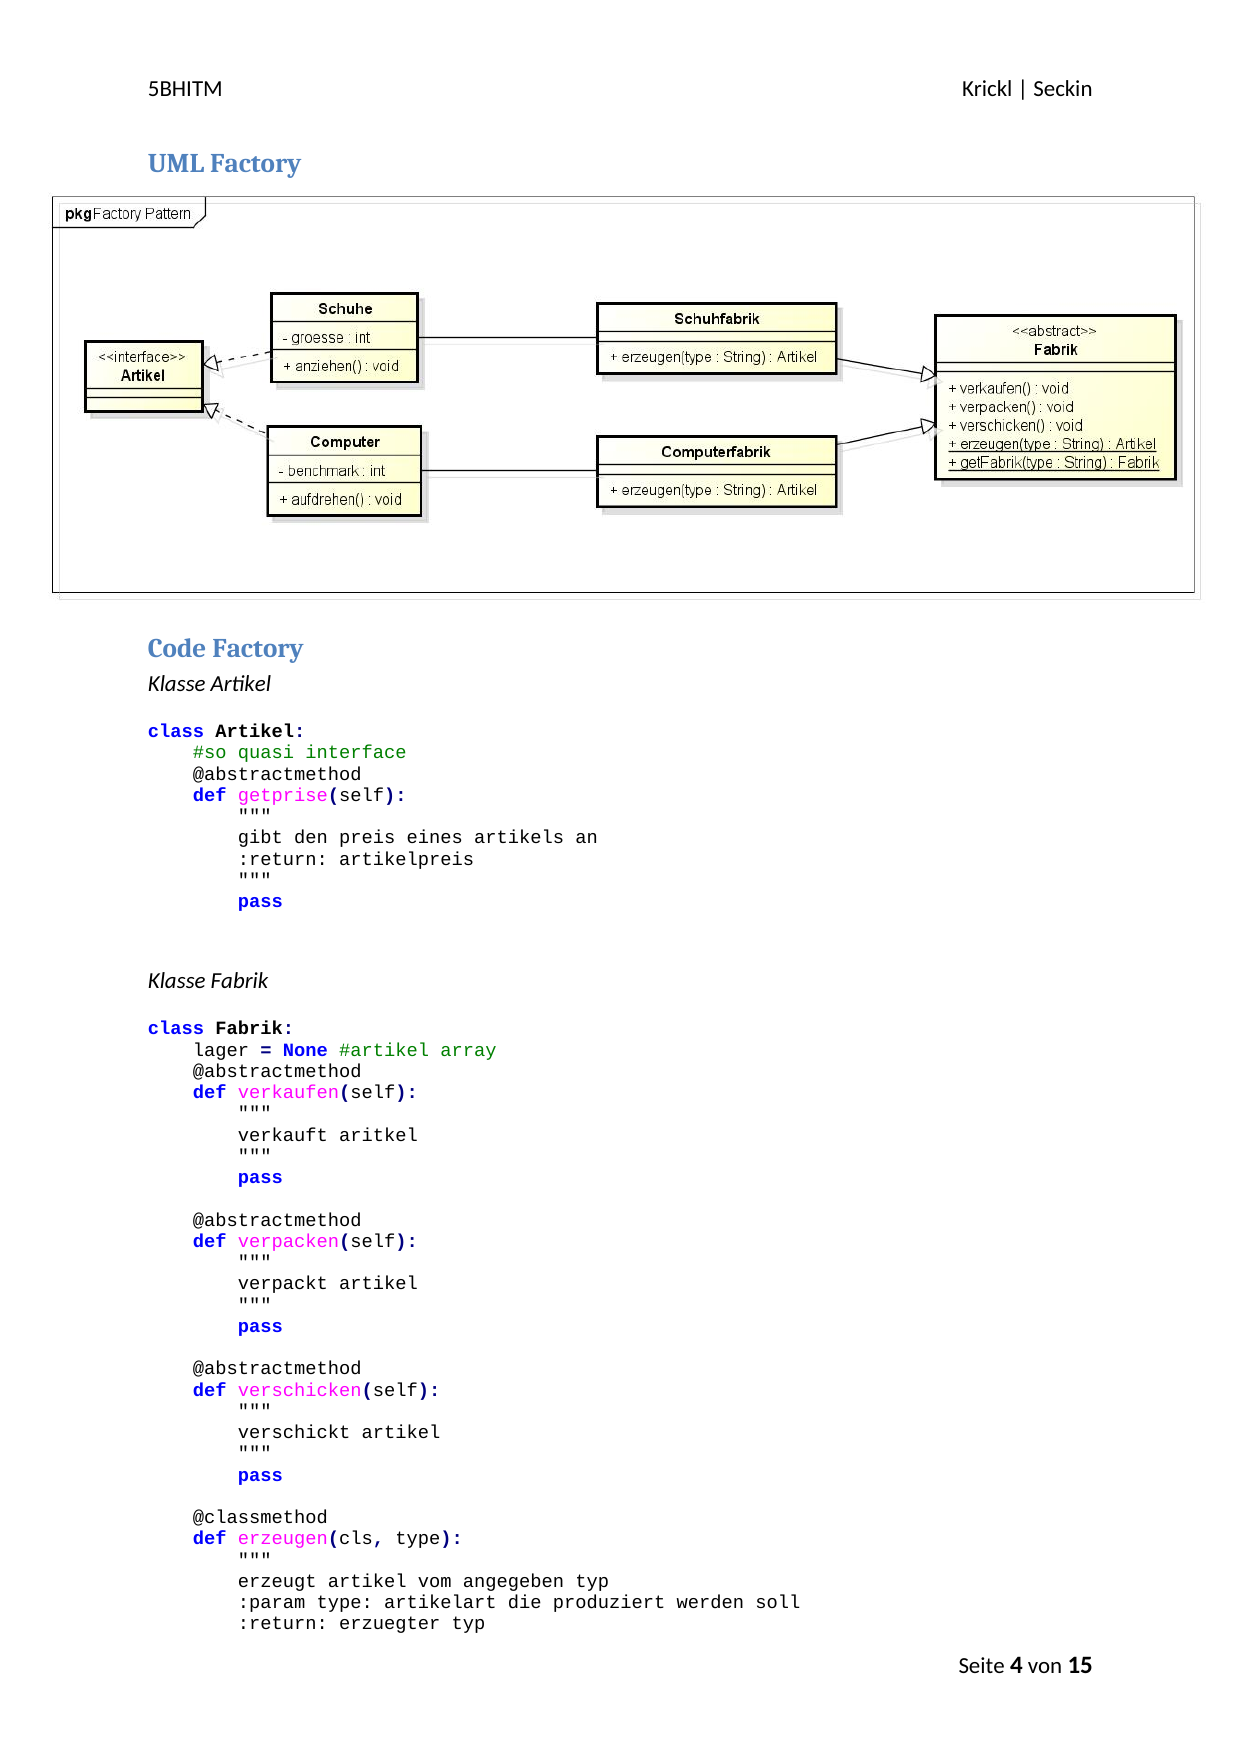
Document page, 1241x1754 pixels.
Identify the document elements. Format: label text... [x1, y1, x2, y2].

text """ [148, 871, 1092, 892]
text @abstractmethod [148, 1359, 1092, 1380]
text :return: artikelpreis [148, 849, 1092, 871]
text erzeugt artikel vom angegeben typ [148, 1572, 1092, 1593]
text @abstractmethod [148, 1062, 1092, 1083]
text @abstractmethod [148, 1210, 1092, 1232]
text :return: erzuegter typ [148, 1614, 1092, 1635]
text :param type: artikelart die produziert werden soll [148, 1593, 1092, 1614]
text """ [148, 1147, 1092, 1168]
text def erzeugen(cls, type): [148, 1529, 1092, 1550]
text def verschicken(self): [148, 1380, 1092, 1402]
text """ [148, 1295, 1092, 1317]
text pass [148, 1317, 1092, 1338]
text pass [148, 1168, 1092, 1189]
text class Fabrik: [148, 1019, 1092, 1040]
text #so quasi interface [148, 743, 1092, 764]
text lager = None #artikel array [148, 1040, 1092, 1062]
text Klasse Fabrik [148, 966, 1092, 994]
text verschickt artikel [148, 1423, 1092, 1444]
text def verpacken(self): [148, 1232, 1092, 1253]
text verpackt artikel [148, 1274, 1092, 1295]
text def verkaufen(self): [148, 1083, 1092, 1104]
text """ [148, 1444, 1092, 1465]
text @classmethod [148, 1508, 1092, 1529]
text def getprise(self): [148, 786, 1092, 807]
text pass [148, 892, 1092, 913]
text Klasse Artikel [148, 669, 1092, 697]
text """ [148, 1104, 1092, 1125]
text """ [148, 1550, 1092, 1572]
text pass [148, 1465, 1092, 1487]
text verkauft aritkel [148, 1125, 1092, 1147]
text """ [148, 1402, 1092, 1423]
picture [40, 184, 1206, 604]
subtitle Code Factory [148, 604, 1092, 664]
text @abstractmethod [148, 764, 1092, 786]
subtitle UML Factory [148, 148, 1092, 179]
text gibt den preis eines artikels an [148, 828, 1092, 849]
text """ [148, 807, 1092, 828]
text class Artikel: [148, 722, 1092, 743]
text """ [148, 1253, 1092, 1274]
